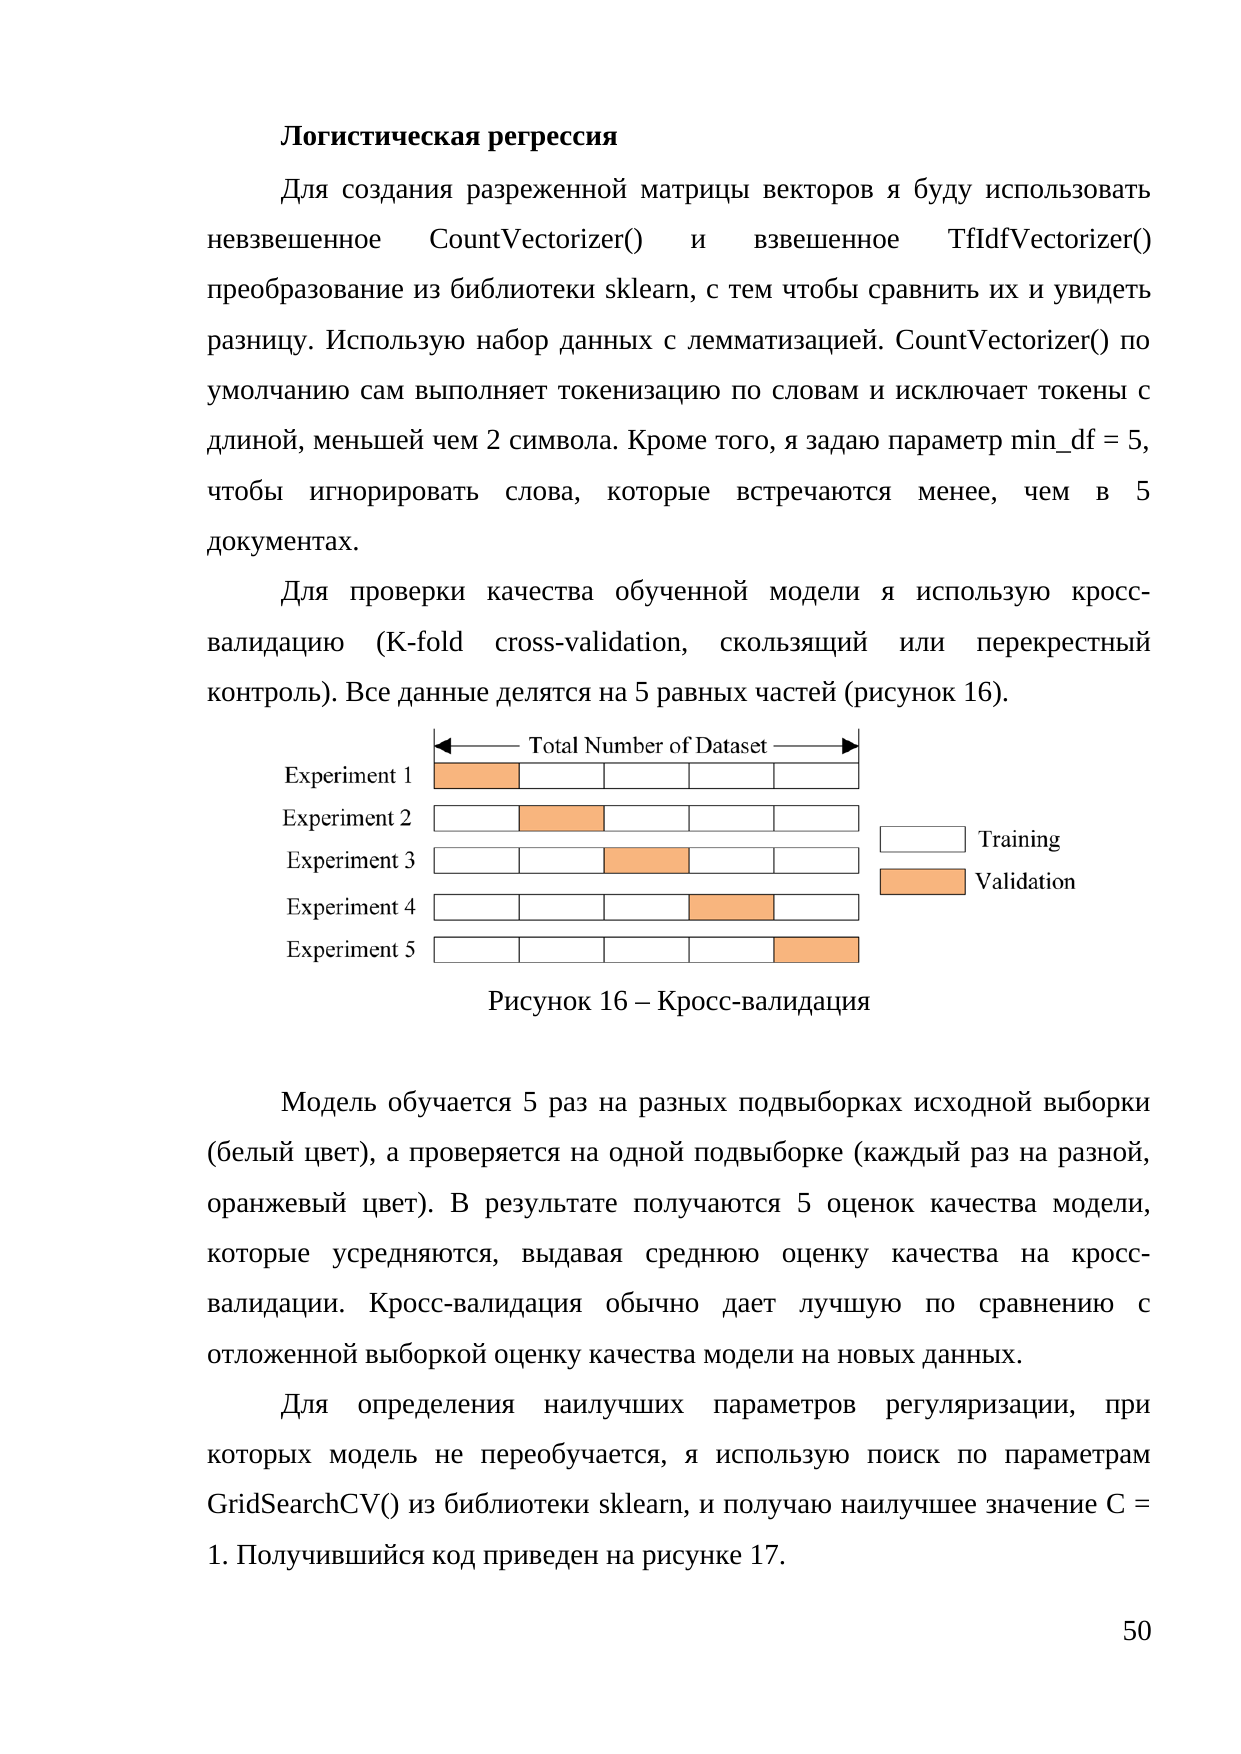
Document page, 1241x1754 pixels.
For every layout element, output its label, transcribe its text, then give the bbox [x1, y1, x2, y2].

text Для создания разреженной матрицы векторов я буду использовать невзвешенное CountVectorizer() и взвешенное TfIdfVectorizer() преобразование из библиотеки sklearn, с тем чтобы сравнить их и увидеть разницу. Использую набор данных с лемматизацией. CountVectorizer() по умолчанию сам выполняет токенизацию по словам и исключает токены с длиной, меньшей чем 2 символа. Кроме того, я задаю параметр min_df = 5, чтобы игнорировать слова, которые встречаются менее, чем в 5 документах. [207, 171, 1152, 557]
text Для проверки качества обученной модели я использую кросс-валидацию (K-fold cross-validation, скользящий или перекрестный контроль). Все данные делятся на 5 равных частей (рисунок 16). [207, 573, 1152, 708]
text Логистическая регрессия [207, 118, 1152, 152]
text Модель обучается 5 раз на разных подвыборках исходной выборки (белый цвет), а проверяется на одной подвыборке (каждый раз на разной, оранжевый цвет). В результате получаются 5 оценок качества модели, которые усредняются, выдавая среднюю оценку качества на кросс-валидации. Кросс-валидация обычно дает лучшую по сравнению с отложенной выборкой оценку качества модели на новых данных. [207, 1084, 1152, 1369]
picture [278, 724, 1080, 967]
text Рисунок 16 – Кросс-валидация [207, 983, 1152, 1017]
text Для определения наилучших параметров регуляризации, при которых модель не переобучается, я использую поиск по параметрам GridSearchCV() из библиотеки sklearn, и получаю наилучшее значение С = 1. Получившийся код приведен на рисунке 17. [207, 1386, 1152, 1571]
